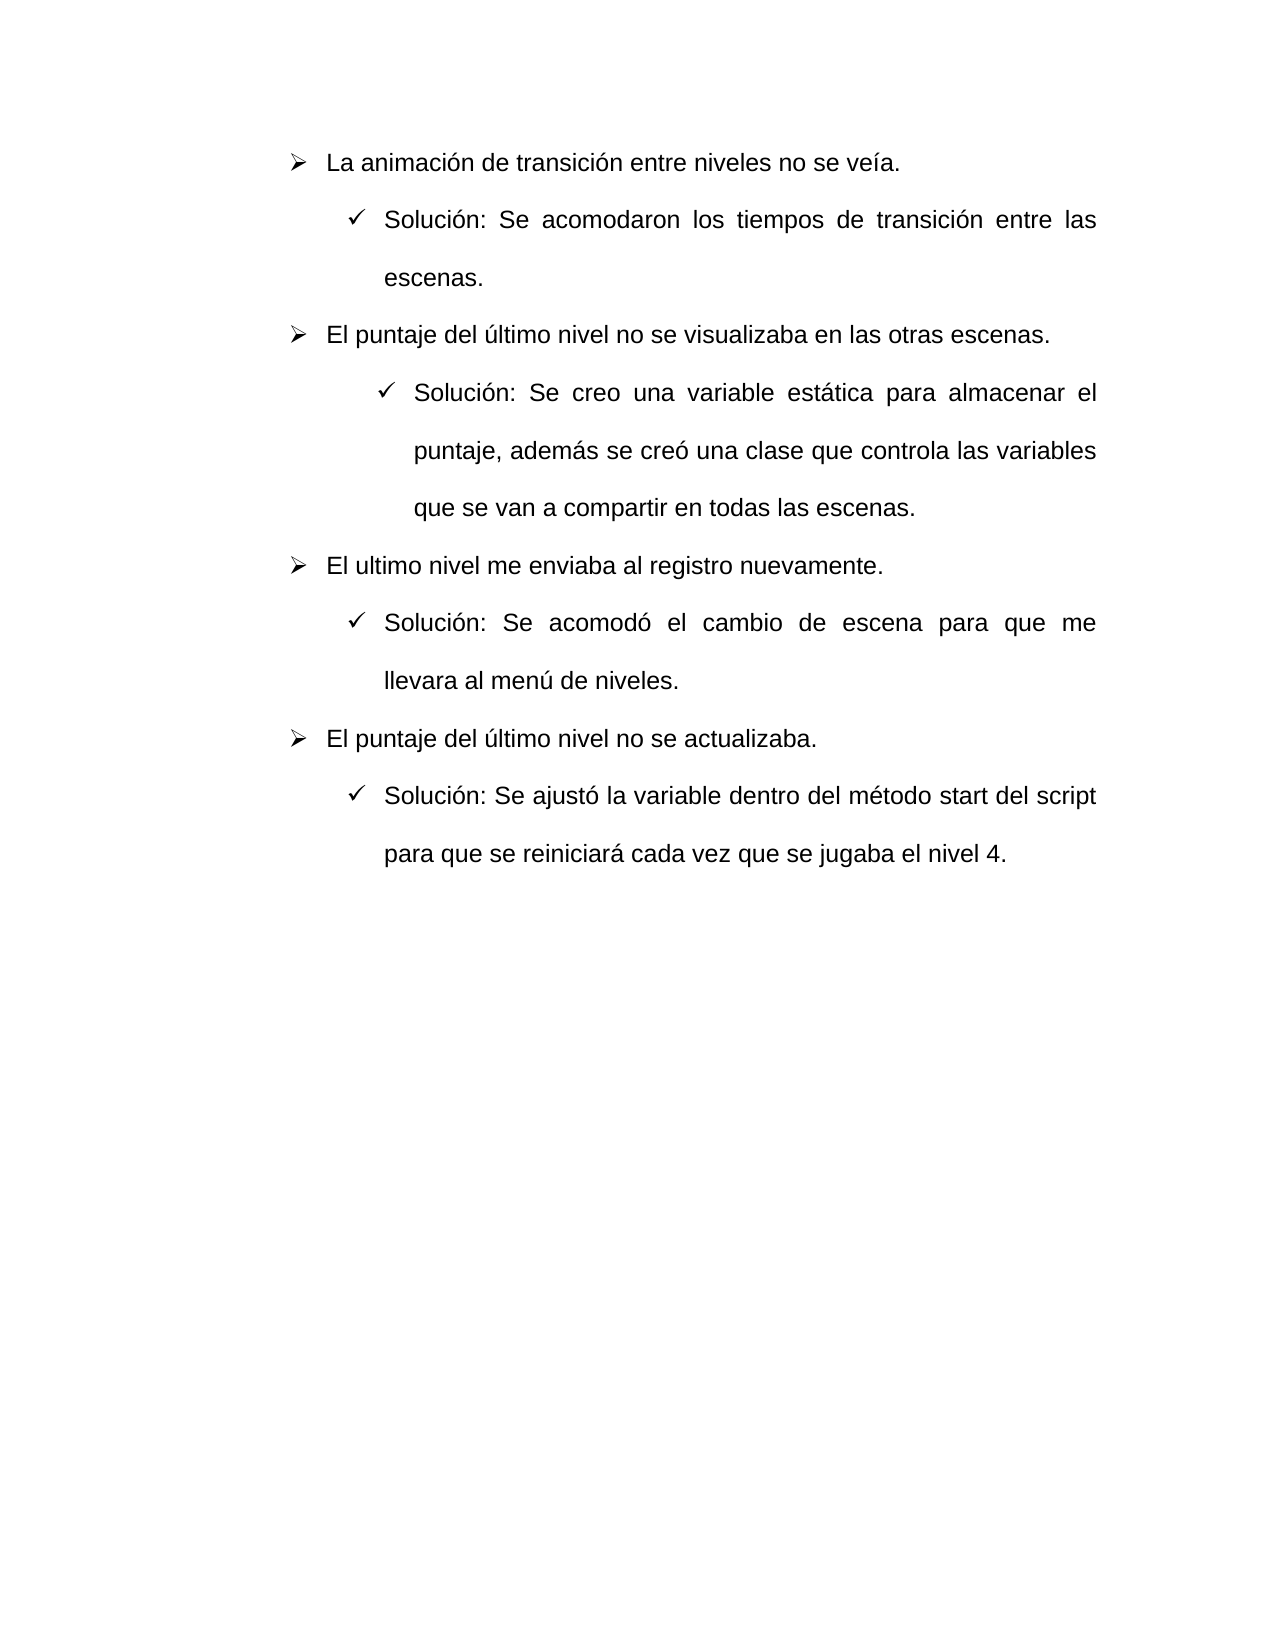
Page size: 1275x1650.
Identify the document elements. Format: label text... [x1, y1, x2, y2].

list Solución: Se acomodó el cambio de escena para que me llevara al menú de niveles. [346, 608, 1098, 695]
list Solución: Se creo una variable estática para almacenar el puntaje, además se creó una clase que controla las variables que se van a compartir en todas las escenas. [376, 378, 1098, 522]
list El ultimo nivel me enviaba al registro nuevamente. [288, 551, 1098, 579]
list La animación de transición entre niveles no se veía. [288, 148, 1098, 176]
list El puntaje del último nivel no se actualizaba. [288, 723, 1098, 752]
list Solución: Se ajustó la variable dentro del método start del script para que se reiniciará cada vez que se jugaba el nivel 4. [346, 781, 1098, 868]
list El puntaje del último nivel no se visualizaba en las otras escenas. [288, 320, 1098, 349]
list Solución: Se acomodaron los tiempos de transición entre las escenas. [346, 205, 1098, 292]
